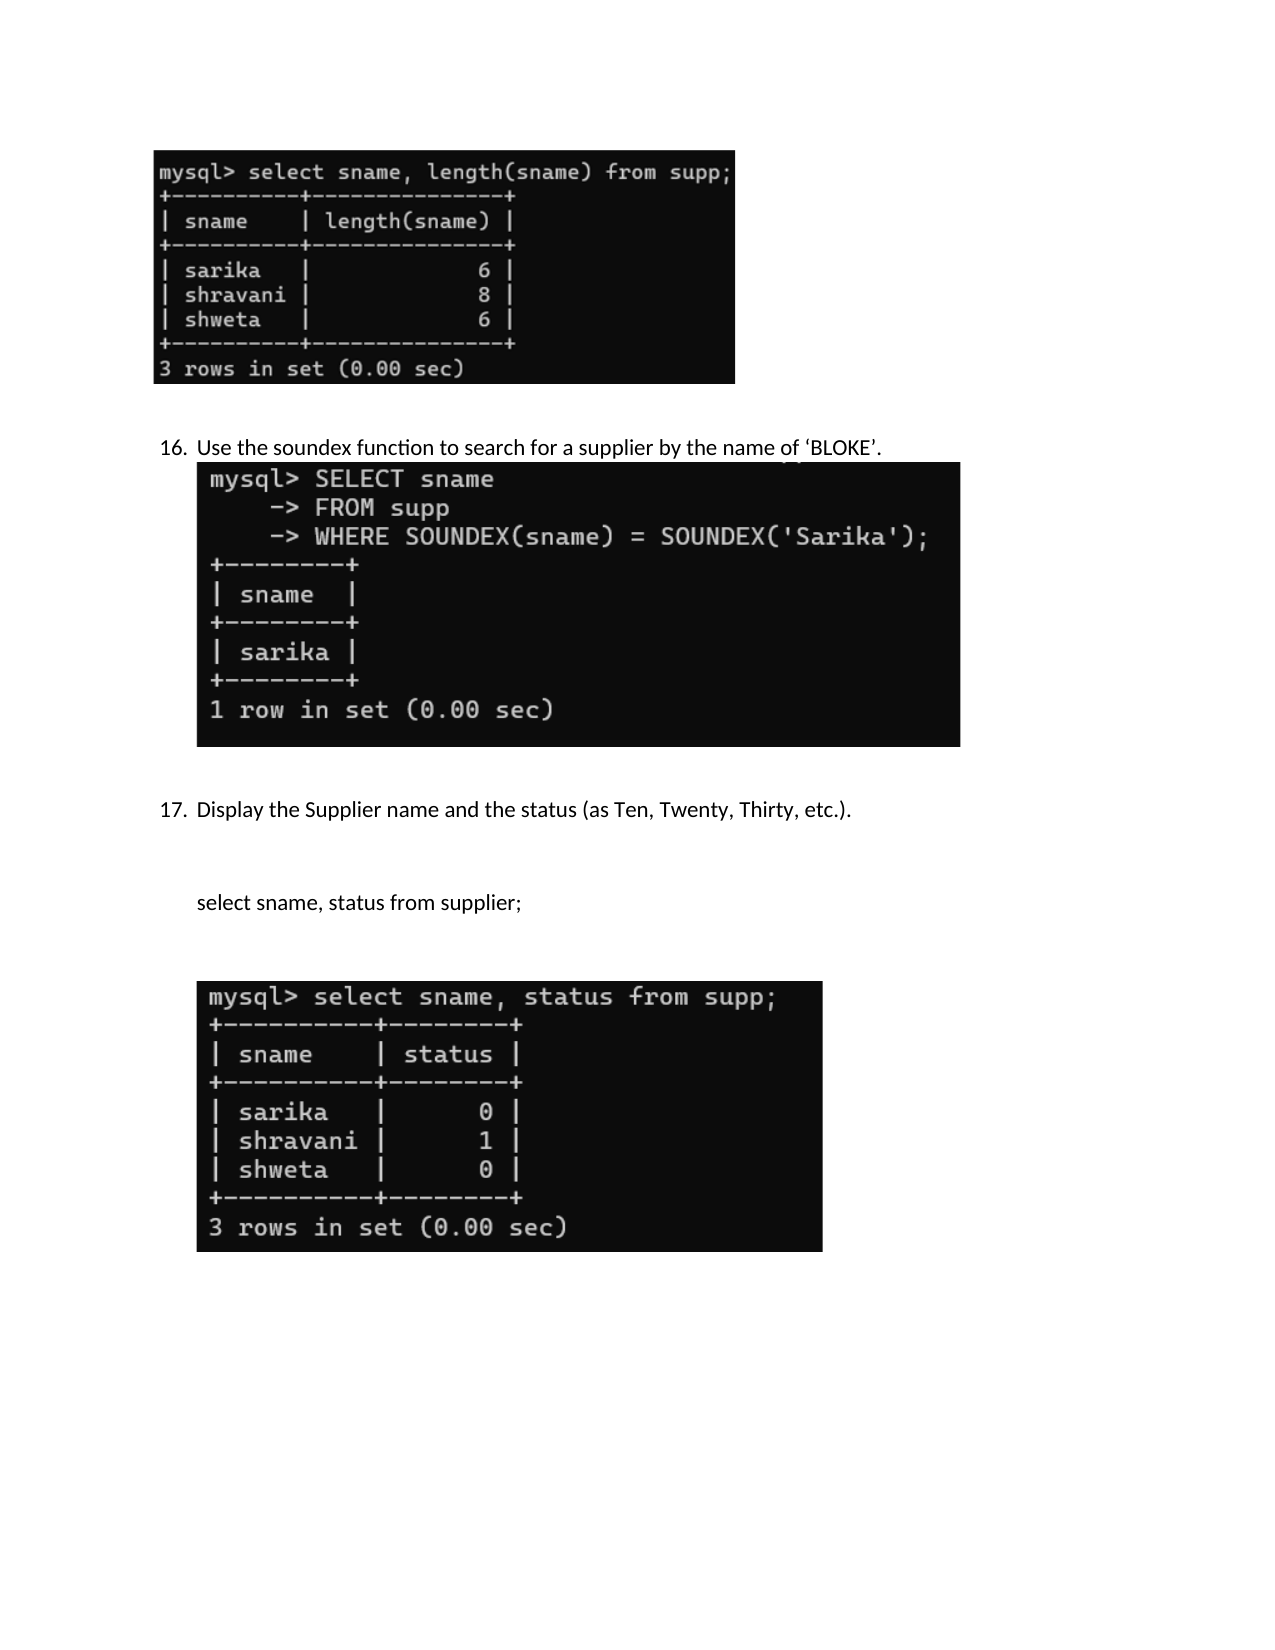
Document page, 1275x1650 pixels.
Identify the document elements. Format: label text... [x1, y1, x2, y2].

list Display the Supplier name and the status (as Ten, Twenty, Thirty, etc.). [159, 796, 1125, 824]
picture [196, 462, 961, 747]
picture [196, 981, 823, 1252]
list Use the soundex function to search for a supplier by the name of ‘BLOKE’. [159, 433, 1125, 461]
picture [150, 150, 736, 384]
text select sname, status from supplier; [197, 888, 1125, 916]
